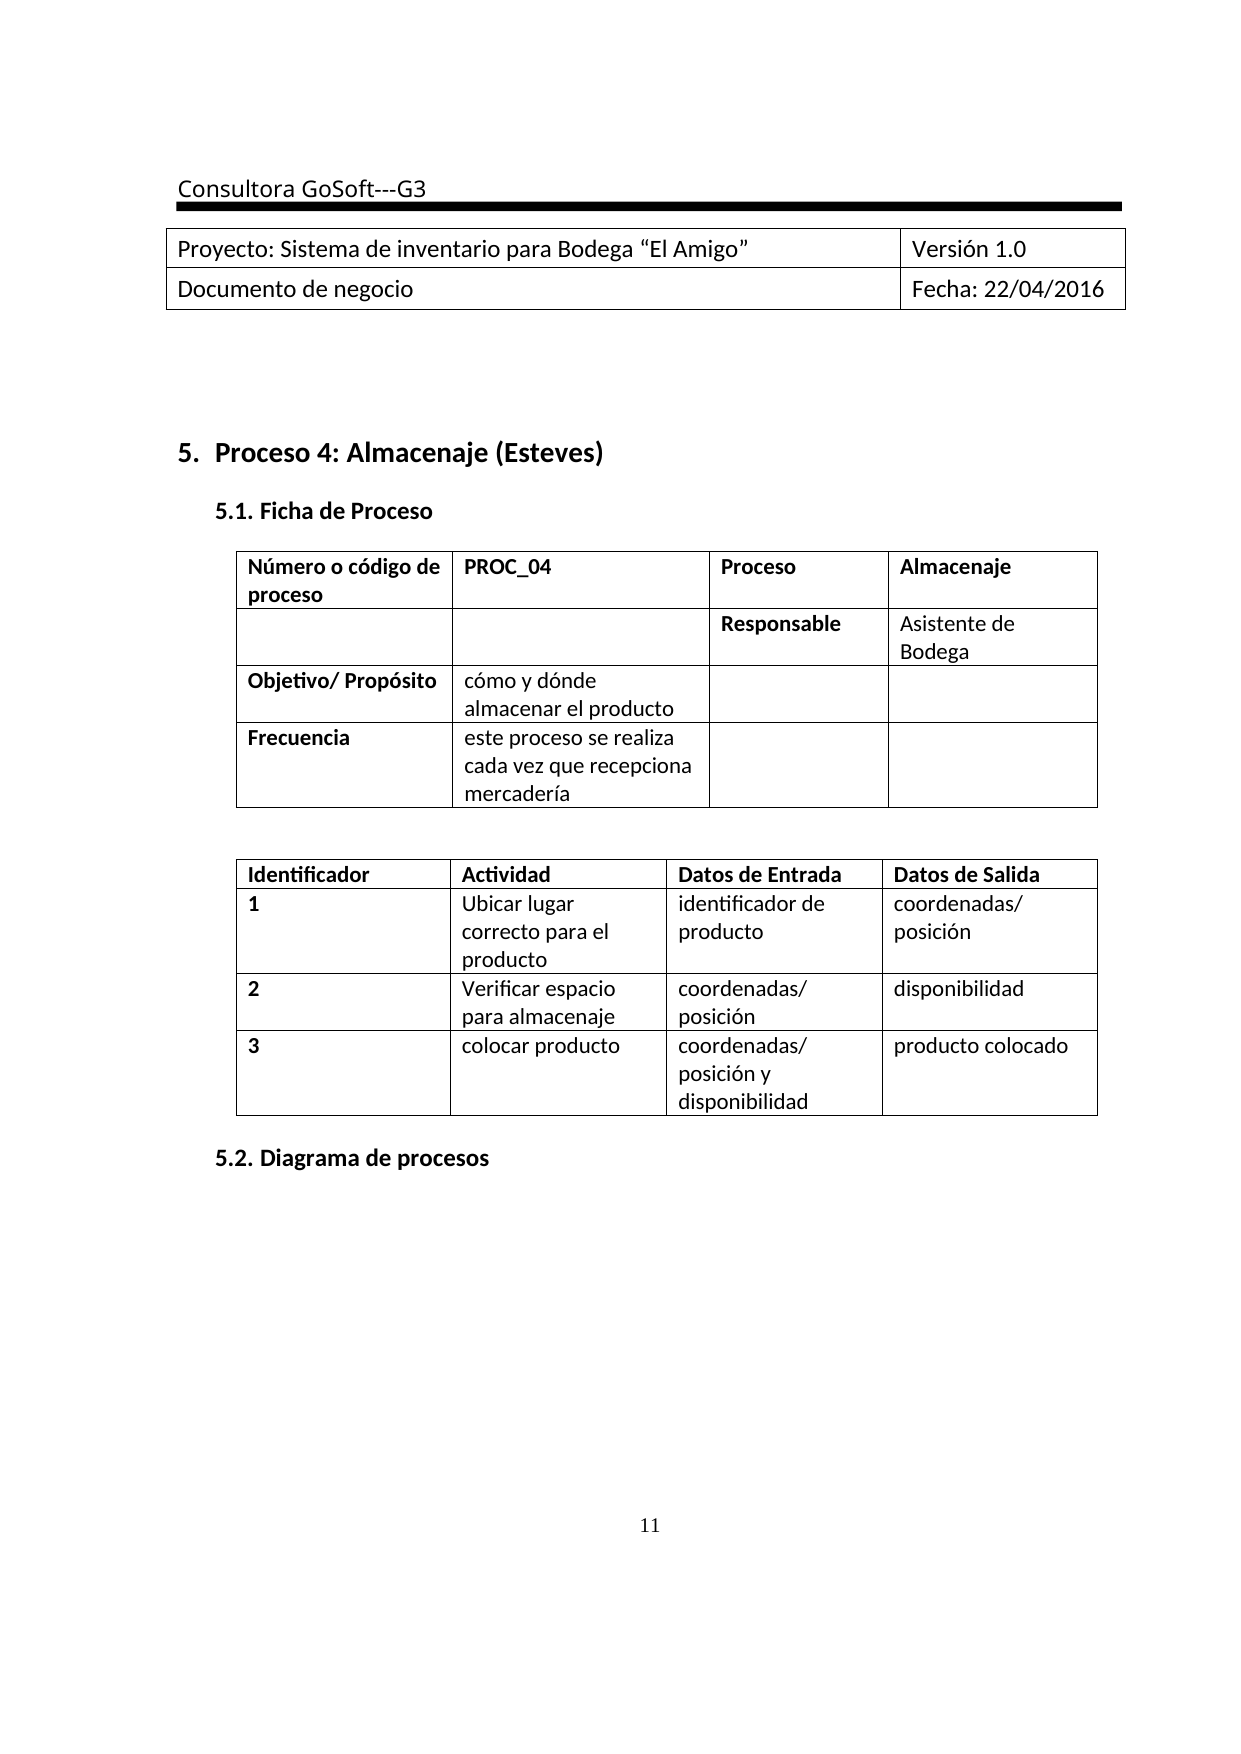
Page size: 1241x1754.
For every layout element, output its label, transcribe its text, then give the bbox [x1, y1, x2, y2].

table_cell [889, 723, 1097, 807]
table_header Número o código de proceso [237, 552, 452, 608]
table_header PROC_04 [453, 552, 709, 608]
table_cell 1 [237, 889, 450, 973]
table_cell este proceso se realiza cada vez que recepciona mercadería [453, 723, 709, 807]
table_cell Responsable [710, 609, 888, 665]
table_cell [889, 666, 1097, 722]
table_cell 3 [237, 1031, 450, 1115]
table_cell coordenadas/posición [667, 974, 882, 1030]
table_cell coordenadas/posición [883, 889, 1097, 973]
table_cell Verificar espacio para almacenaje [451, 974, 666, 1030]
table_cell 2 [237, 974, 450, 1030]
table_header Almacenaje [889, 552, 1097, 608]
table_header Datos de Entrada [667, 860, 882, 888]
list Diagrama de procesos [215, 1142, 1122, 1172]
table_cell Ubicar lugar correcto para el producto [451, 889, 666, 973]
table_cell [710, 723, 888, 807]
table_cell Frecuencia [237, 723, 452, 807]
table_cell Asistente de Bodega [889, 609, 1097, 665]
table_cell [710, 666, 888, 722]
table_cell [237, 609, 452, 665]
table_cell colocar producto [451, 1031, 666, 1115]
table_header Proceso [710, 552, 888, 608]
table_header Datos de Salida [883, 860, 1097, 888]
subtitle Proceso 4: Almacenaje (Esteves) [177, 434, 1122, 469]
table_cell coordenadas/posición y disponibilidad [667, 1031, 882, 1115]
table_cell identificador de producto [667, 889, 882, 973]
table_cell Objetivo/ Propósito [237, 666, 452, 722]
table_cell [453, 609, 709, 665]
table_header Actividad [451, 860, 666, 888]
table_cell disponibilidad [883, 974, 1097, 1030]
table_header Identificador [237, 860, 450, 888]
table_cell producto colocado [883, 1031, 1097, 1115]
list Ficha de Proceso [215, 495, 1122, 525]
table_cell cómo y dónde almacenar el producto [453, 666, 709, 722]
